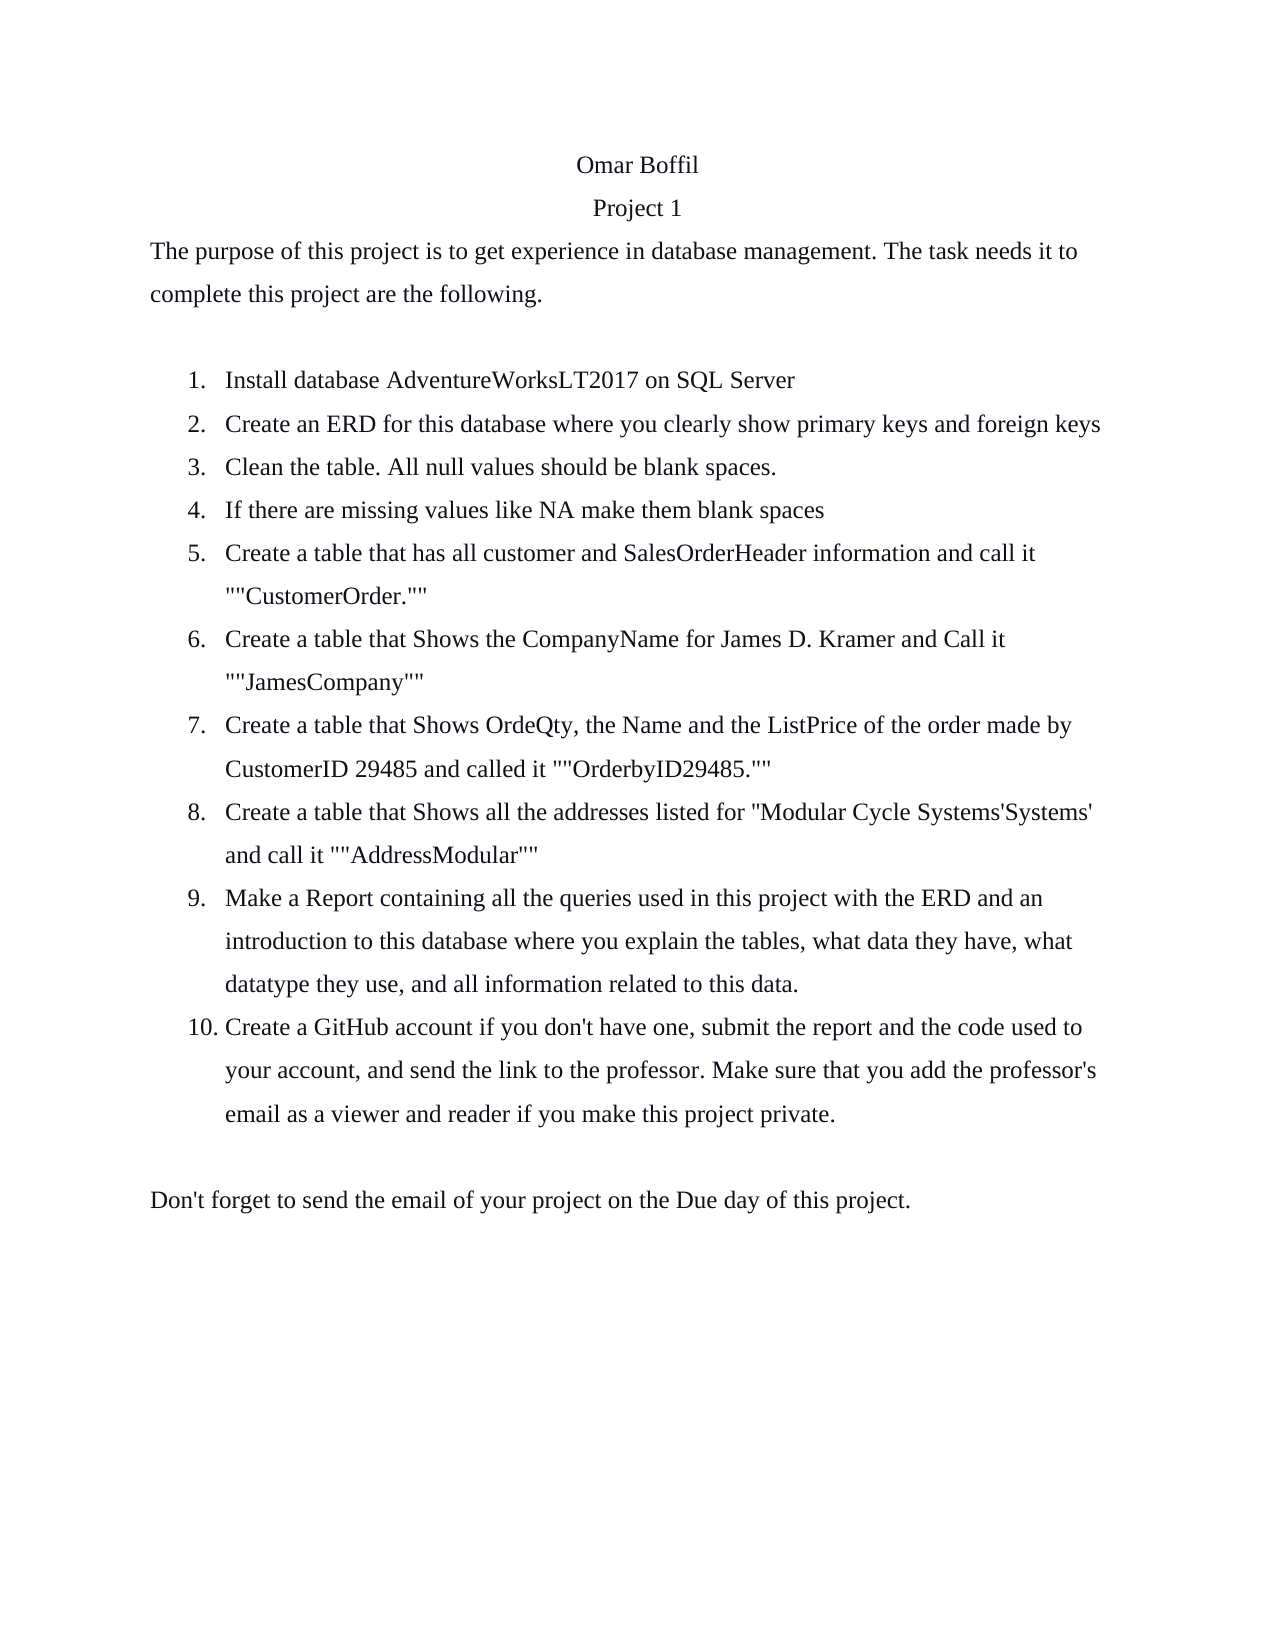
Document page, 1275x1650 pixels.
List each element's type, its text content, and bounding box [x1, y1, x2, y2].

list Create an ERD for this database where you clearly show primary keys and foreign keys [187, 409, 1125, 437]
list Clean the table. All null values should be blank spaces. [187, 452, 1125, 481]
list Create a table that has all customer and SalesOrderHeader information and call it ""CustomerOrder."" [187, 538, 1125, 610]
list Install database AdventureWorksLT2017 on SQL Server [187, 366, 1125, 394]
list If there are missing values like NA make them blank spaces [187, 495, 1125, 524]
list Create a table that Shows all the addresses listed for ''Modular Cycle Systems'Systems' and call it ""AddressModular"" [187, 797, 1125, 869]
list Create a GitHub account if you don't have one, submit the report and the code used to your account, and send the link to the professor. Make sure that you add the professor's email as a viewer and reader if you make this project private. [187, 1012, 1125, 1127]
list Make a Report containing all the queries used in this project with the ERD and an introduction to this database where you explain the tables, what data they have, what datatype they use, and all information related to this data. [187, 883, 1125, 998]
text Project 1 [150, 193, 1125, 222]
list Create a table that Shows the CompanyName for James D. Kramer and Call it ""JamesCompany"" [187, 624, 1125, 696]
list Create a table that Shows OrdeQty, the Name and the ListPrice of the order made by CustomerID 29485 and called it ""OrderbyID29485."" [187, 711, 1125, 782]
text The purpose of this project is to get experience in database management. The task needs it to complete this project are the following. [150, 236, 1125, 308]
text Don't forget to send the email of your project on the Due day of this project. [150, 1185, 1125, 1214]
text Omar Boffil [150, 150, 1125, 179]
